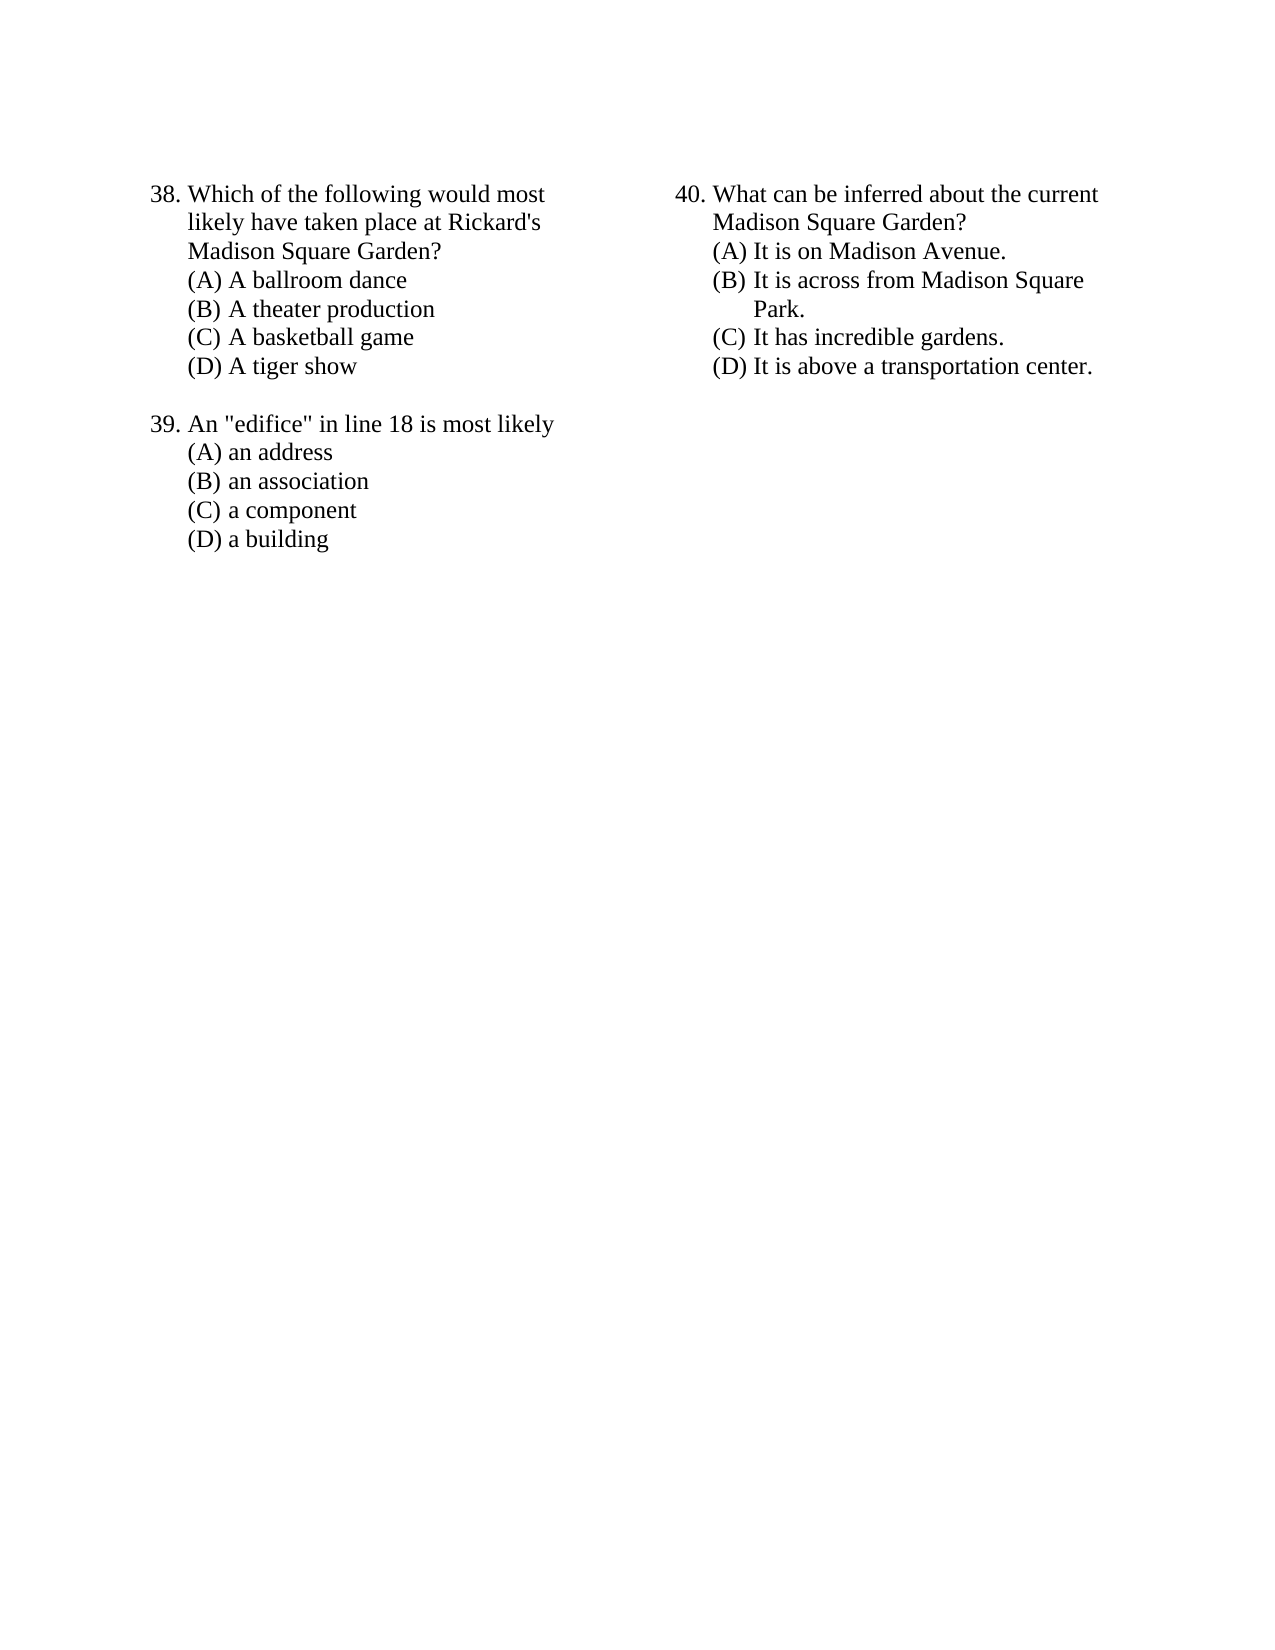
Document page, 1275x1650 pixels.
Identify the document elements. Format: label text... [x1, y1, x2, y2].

list an address [187, 437, 600, 466]
list a building [187, 524, 600, 552]
list It has incredible gardens. [712, 322, 1125, 351]
list It is across from Madison Square Park. [712, 265, 1125, 322]
list an association [187, 466, 600, 495]
list What can be inferred about the current Madison Square Garden? [675, 179, 1125, 236]
list Which of the following would most likely have taken place at Rickard's Madison Square Garden? [150, 179, 600, 265]
list A theater production [187, 294, 600, 322]
list It is above a transportation center. [712, 351, 1125, 380]
list An "edifice" in line 18 is most likely [150, 409, 600, 437]
list A basketball game [187, 322, 600, 351]
list A ballroom dance [187, 265, 600, 294]
list A tiger show [187, 351, 600, 380]
list a component [187, 495, 600, 524]
list It is on Madison Avenue. [712, 236, 1125, 265]
